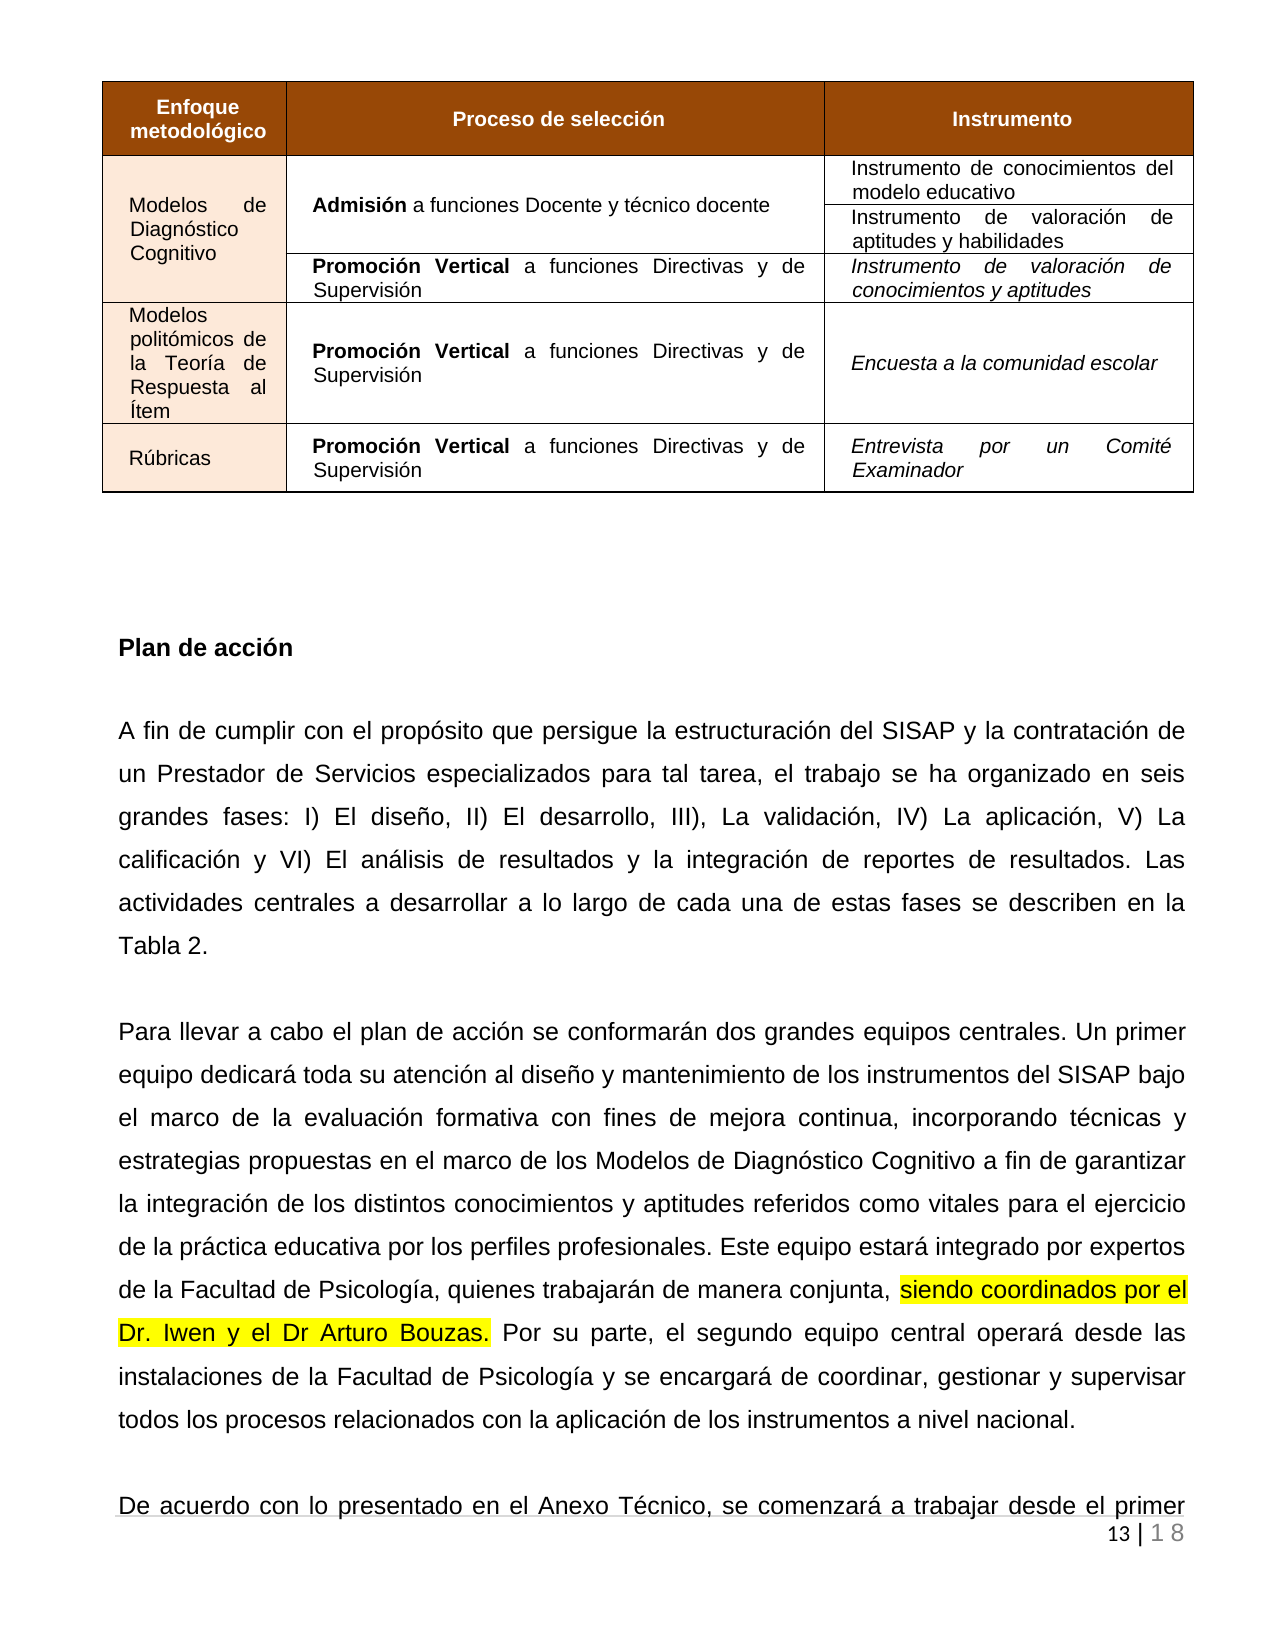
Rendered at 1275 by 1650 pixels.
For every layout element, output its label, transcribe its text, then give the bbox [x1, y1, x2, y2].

table_cell Promoción Vertical a funciones Directivas y de Supervisión [287, 424, 824, 491]
table_cell Proceso de selección [287, 82, 824, 155]
table_cell Rúbricas [103, 424, 286, 491]
table_cell Encuesta a la comunidad escolar [825, 303, 1193, 423]
table_cell Promoción Vertical a funciones Directivas y de Supervisión [287, 303, 824, 423]
table_cell Modelos politómicos de la Teoría de Respuesta al Ítem [103, 303, 286, 423]
text Plan de acción [118, 633, 299, 662]
table_cell Instrumento de conocimientos del modelo educativo [825, 156, 1193, 204]
table_cell Promoción Vertical a funciones Directivas y de Supervisión [287, 254, 824, 302]
table_cell Enfoque metodológico [103, 82, 286, 155]
table_cell Modelos de Diagnóstico Cognitivo [103, 156, 286, 302]
table_cell Instrumento de valoración de aptitudes y habilidades [825, 205, 1193, 253]
table_cell Entrevista por un Comité Examinador [825, 424, 1193, 491]
table_cell Admisión a funciones Docente y técnico docente [287, 156, 824, 253]
text A fin de cumplir con el propósito que persigue la estructuración del SISAP y la contratación de un Prestador de Servicios especializados para tal tarea, el trabajo se ha organizado en seis grandes fases: I) El diseño, II) El desarrollo, III), La validación, IV) La aplicación, V) La calificación y VI) El análisis de resultados y la integración de reportes de resultados. Las actividades centrales a desarrollar a lo largo de cada una de estas fases se describen en la Tabla 2. [118, 716, 1188, 960]
table_cell Instrumento [825, 82, 1193, 155]
text Para llevar a cabo el plan de acción se conformarán dos grandes equipos centrales. Un primer equipo dedicará toda su atención al diseño y mantenimiento de los instrumentos del SISAP bajo el marco de la evaluación formativa con fines de mejora continua, incorporando técnicas y estrategias propuestas en el marco de los Modelos de Diagnóstico Cognitivo a fin de garantizar la integración de los distintos conocimientos y aptitudes referidos como vitales para el ejercicio de la práctica educativa por los perfiles profesionales. Este equipo estará integrado por expertos de la Facultad de Psicología, quienes trabajarán de manera conjunta, siendo coordinados por el Dr. Iwen y el Dr Arturo Bouzas. Por su parte, el segundo equipo central operará desde las instalaciones de la Facultad de Psicología y se encargará de coordinar, gestionar y supervisar todos los procesos relacionados con la aplicación de los instrumentos a nivel nacional. [118, 1016, 1188, 1433]
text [118, 1491, 1188, 1519]
table_cell Instrumento de valoración de conocimientos y aptitudes [825, 254, 1193, 302]
